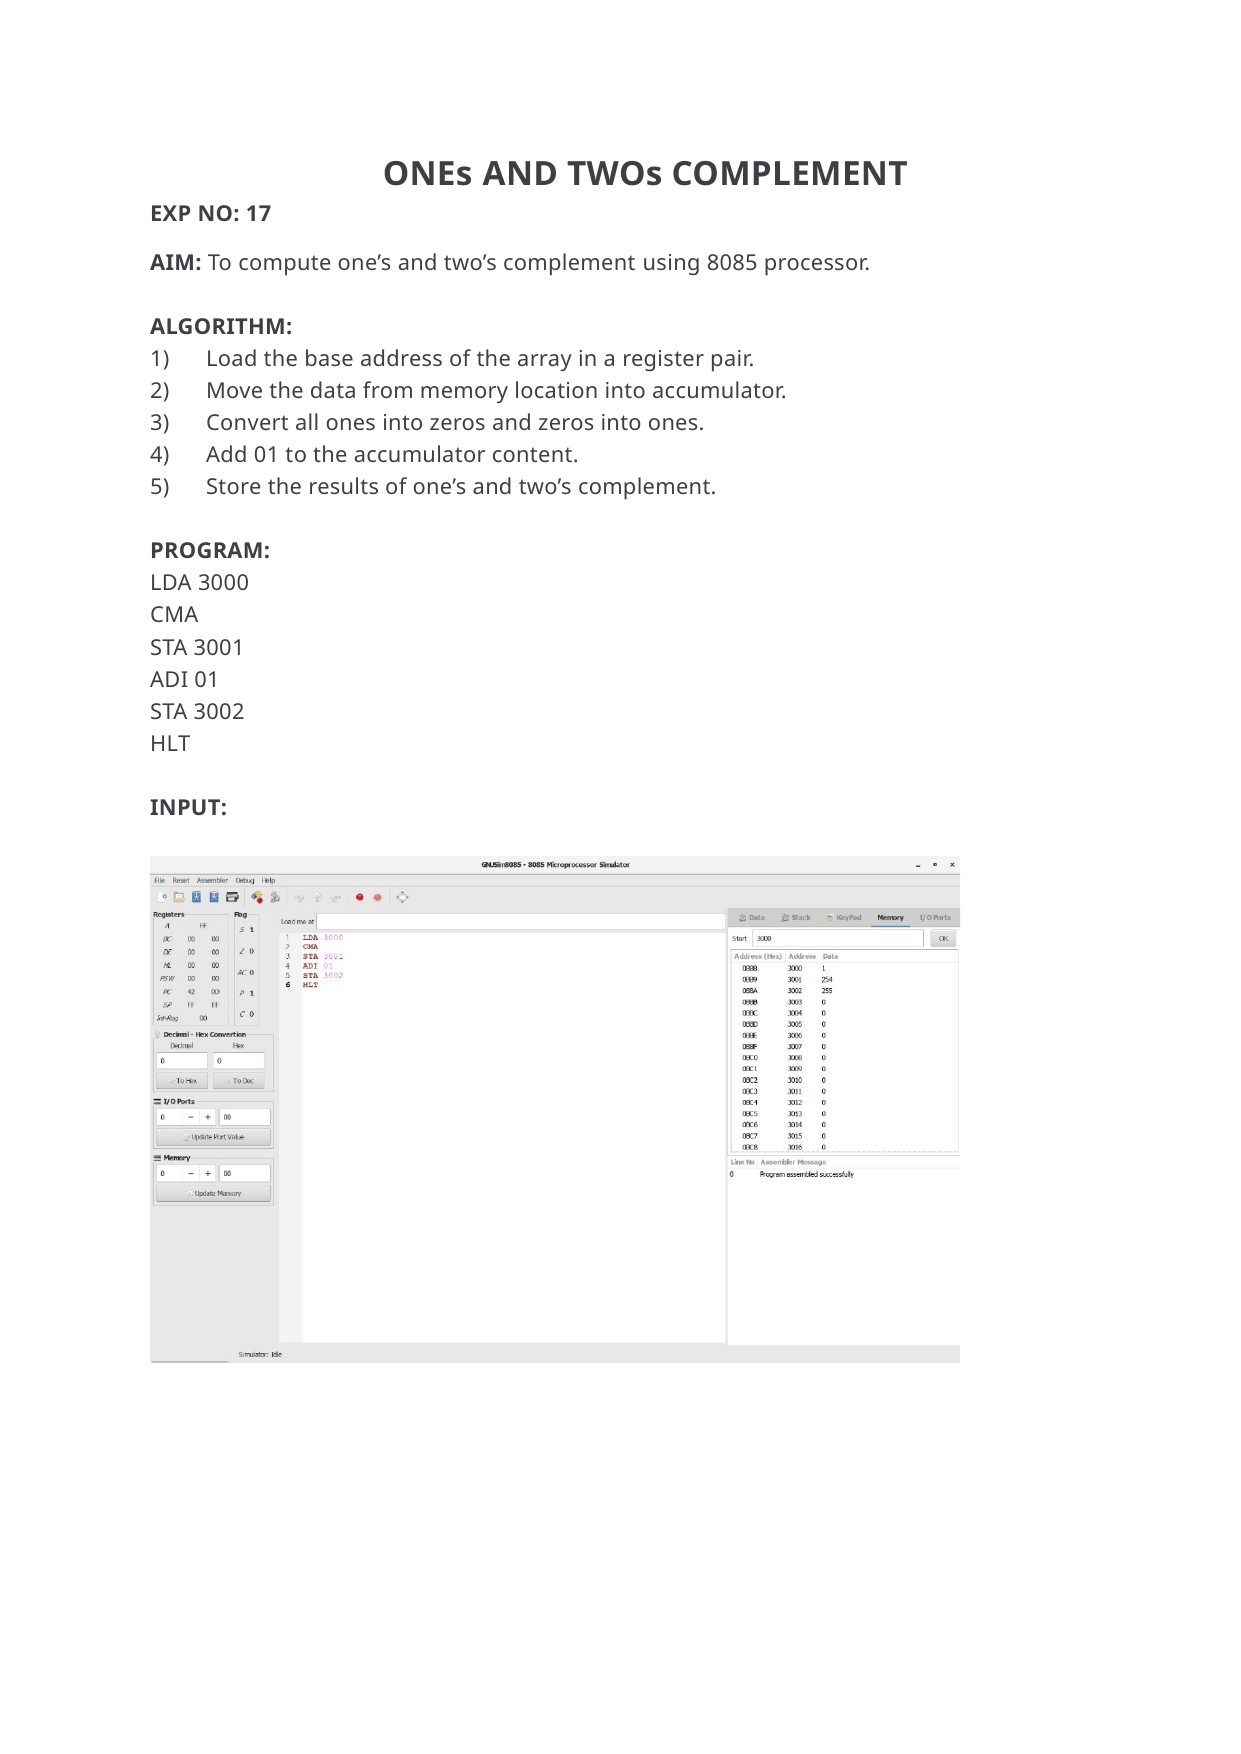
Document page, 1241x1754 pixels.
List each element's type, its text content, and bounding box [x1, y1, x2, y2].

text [150, 246, 1090, 1587]
text ONEs AND TWOs COMPLEMENT EXP NO: 17 [150, 150, 1090, 227]
picture [150, 856, 961, 1363]
